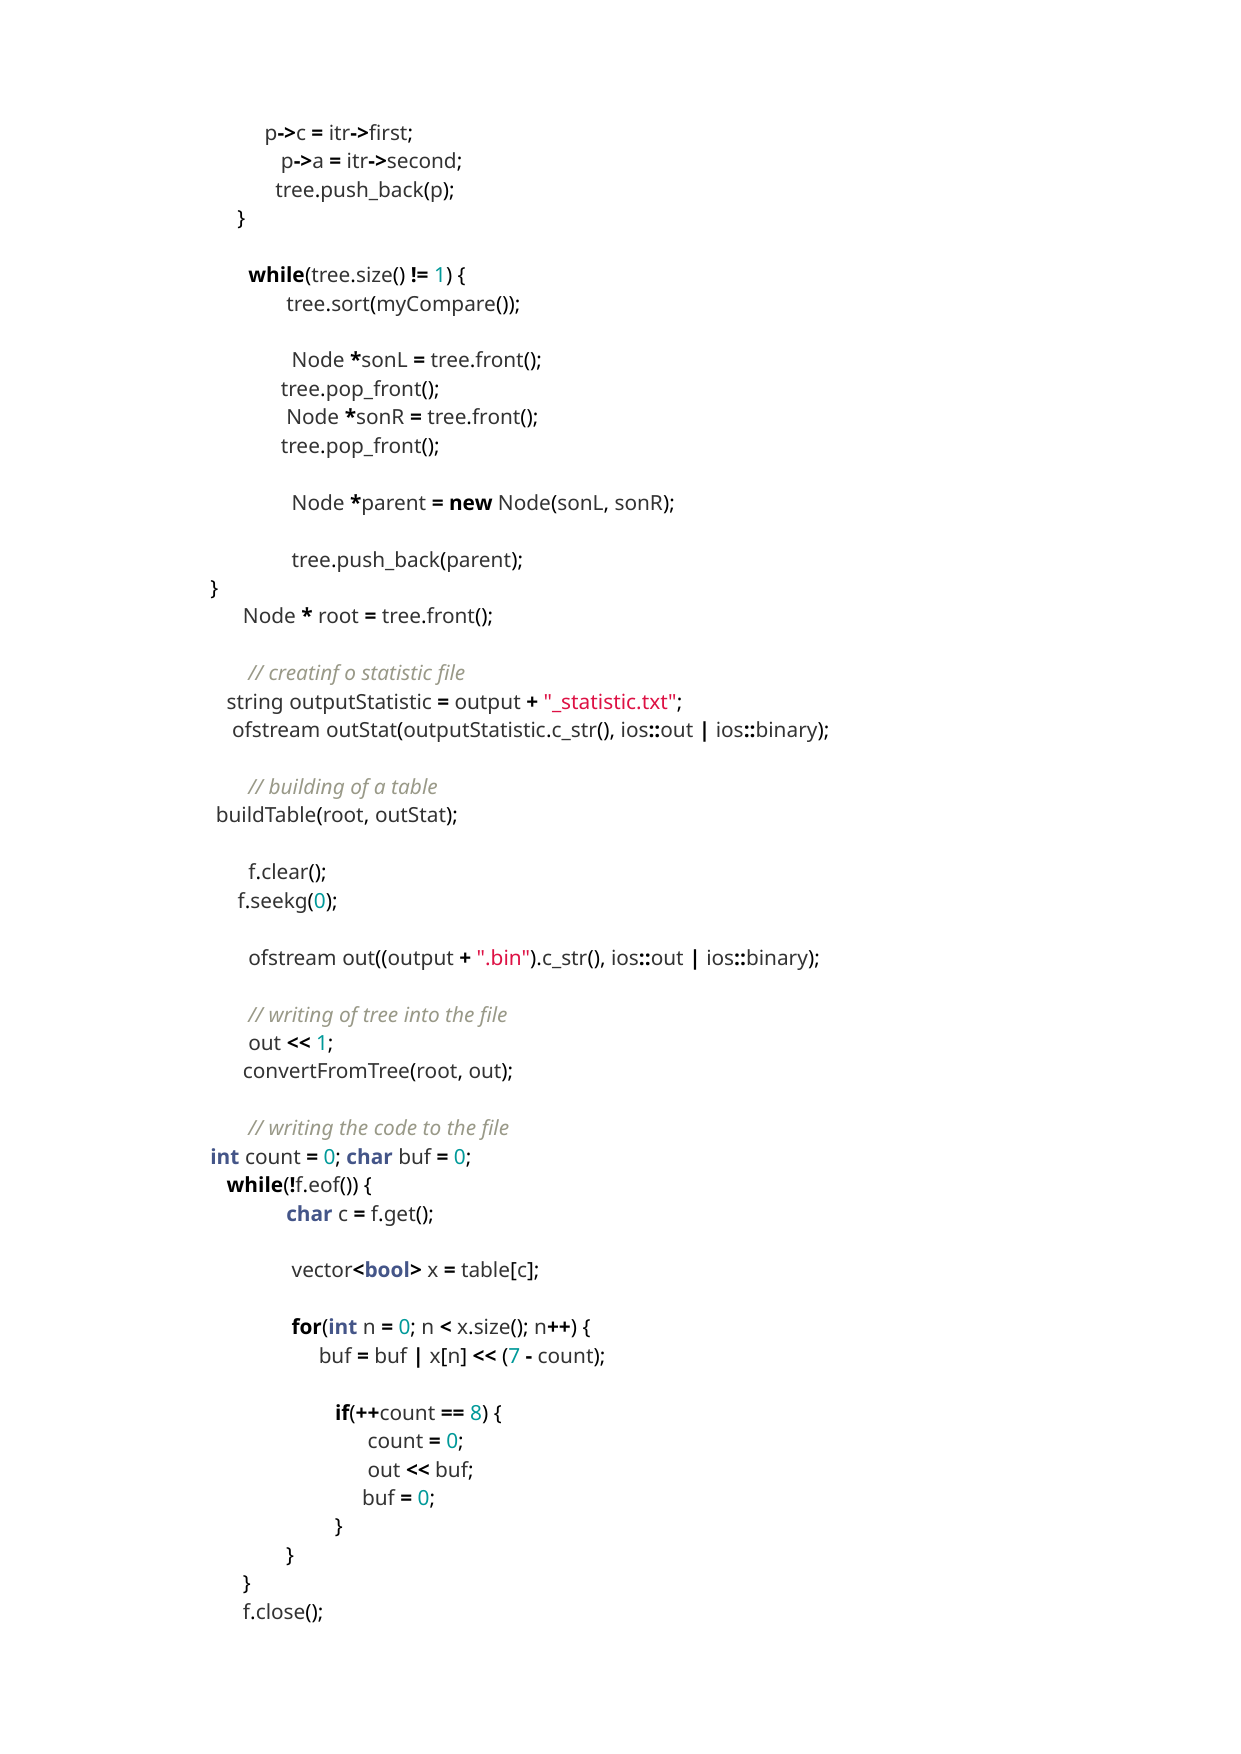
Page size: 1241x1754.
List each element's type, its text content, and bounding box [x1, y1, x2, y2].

text p->c = itr->first; [118, 118, 1122, 147]
text } [118, 203, 1122, 232]
text vector<bool> x = table[c]; [118, 1256, 1122, 1284]
text f.seekg(0); [118, 886, 1122, 914]
text f.close(); [118, 1597, 1122, 1625]
text } [118, 1512, 1122, 1540]
text buf = buf | x[n] << (7 - count); [118, 1341, 1122, 1369]
text convertFromTree(root, out); [118, 1057, 1122, 1085]
text tree.push_back(p); [118, 175, 1122, 203]
text tree.pop_front(); [118, 431, 1122, 459]
text while(tree.size() != 1) { [118, 260, 1122, 289]
text } [118, 573, 1122, 602]
text } [118, 1568, 1122, 1597]
text Node *sonL = tree.front(); [118, 346, 1122, 374]
text // creatinf o statistic file [118, 658, 1122, 687]
text // writing of tree into the file [118, 1000, 1122, 1028]
text tree.push_back(parent); [118, 545, 1122, 573]
text ofstream out((output + ".bin").c_str(), ios::out | ios::binary); [118, 943, 1122, 971]
text count = 0; [118, 1426, 1122, 1455]
text int count = 0; char buf = 0; [118, 1142, 1122, 1170]
text buf = 0; [118, 1483, 1122, 1512]
text } [118, 1540, 1122, 1568]
text tree.pop_front(); [118, 374, 1122, 402]
text // building of a table [118, 772, 1122, 801]
text Node *sonR = tree.front(); [118, 402, 1122, 431]
text f.clear(); [118, 857, 1122, 886]
text if(++count == 8) { [118, 1398, 1122, 1426]
text p->a = itr->second; [118, 147, 1122, 175]
text char c = f.get(); [118, 1199, 1122, 1227]
text for(int n = 0; n < x.size(); n++) { [118, 1312, 1122, 1341]
text out << 1; [118, 1028, 1122, 1057]
text Node *parent = new Node(sonL, sonR); [118, 488, 1122, 516]
text tree.sort(myCompare()); [118, 289, 1122, 317]
text Node * root = tree.front(); [118, 602, 1122, 630]
text string outputStatistic = output + "_statistic.txt"; [118, 687, 1122, 715]
text ofstream outStat(outputStatistic.c_str(), ios::out | ios::binary); [118, 715, 1122, 744]
text // writing the code to the file [118, 1113, 1122, 1142]
text buildTable(root, outStat); [118, 801, 1122, 829]
text while(!f.eof()) { [118, 1170, 1122, 1199]
text out << buf; [118, 1455, 1122, 1483]
